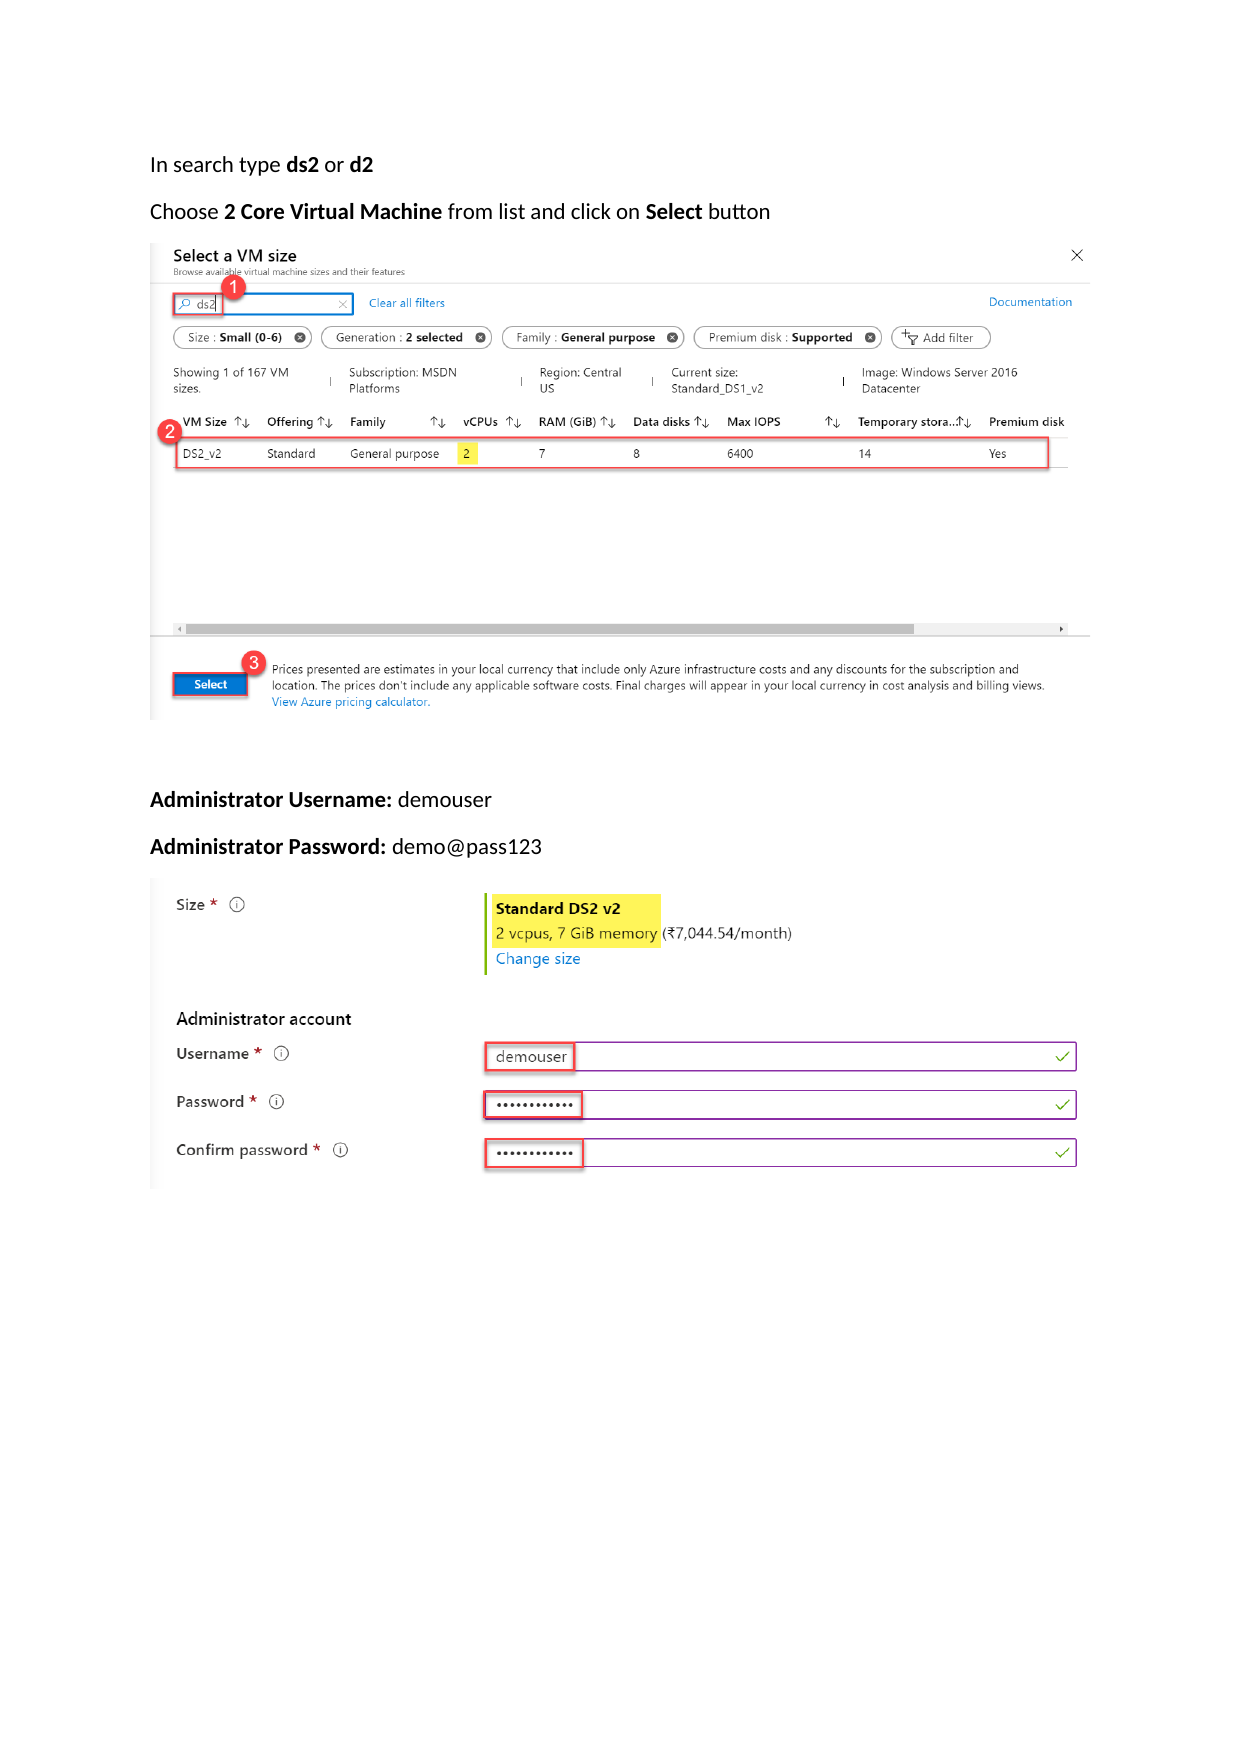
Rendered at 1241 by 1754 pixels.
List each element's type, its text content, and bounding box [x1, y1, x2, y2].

text Choose 2 Core Virtual Machine from list and click on Select button [150, 197, 1090, 225]
picture [150, 878, 1091, 1189]
text Administrator Username: demouser [150, 785, 1090, 813]
text In search type ds2 or d2 [150, 150, 1090, 178]
text Administrator Password: demo@pass123 [150, 832, 1090, 860]
picture [150, 243, 1091, 720]
